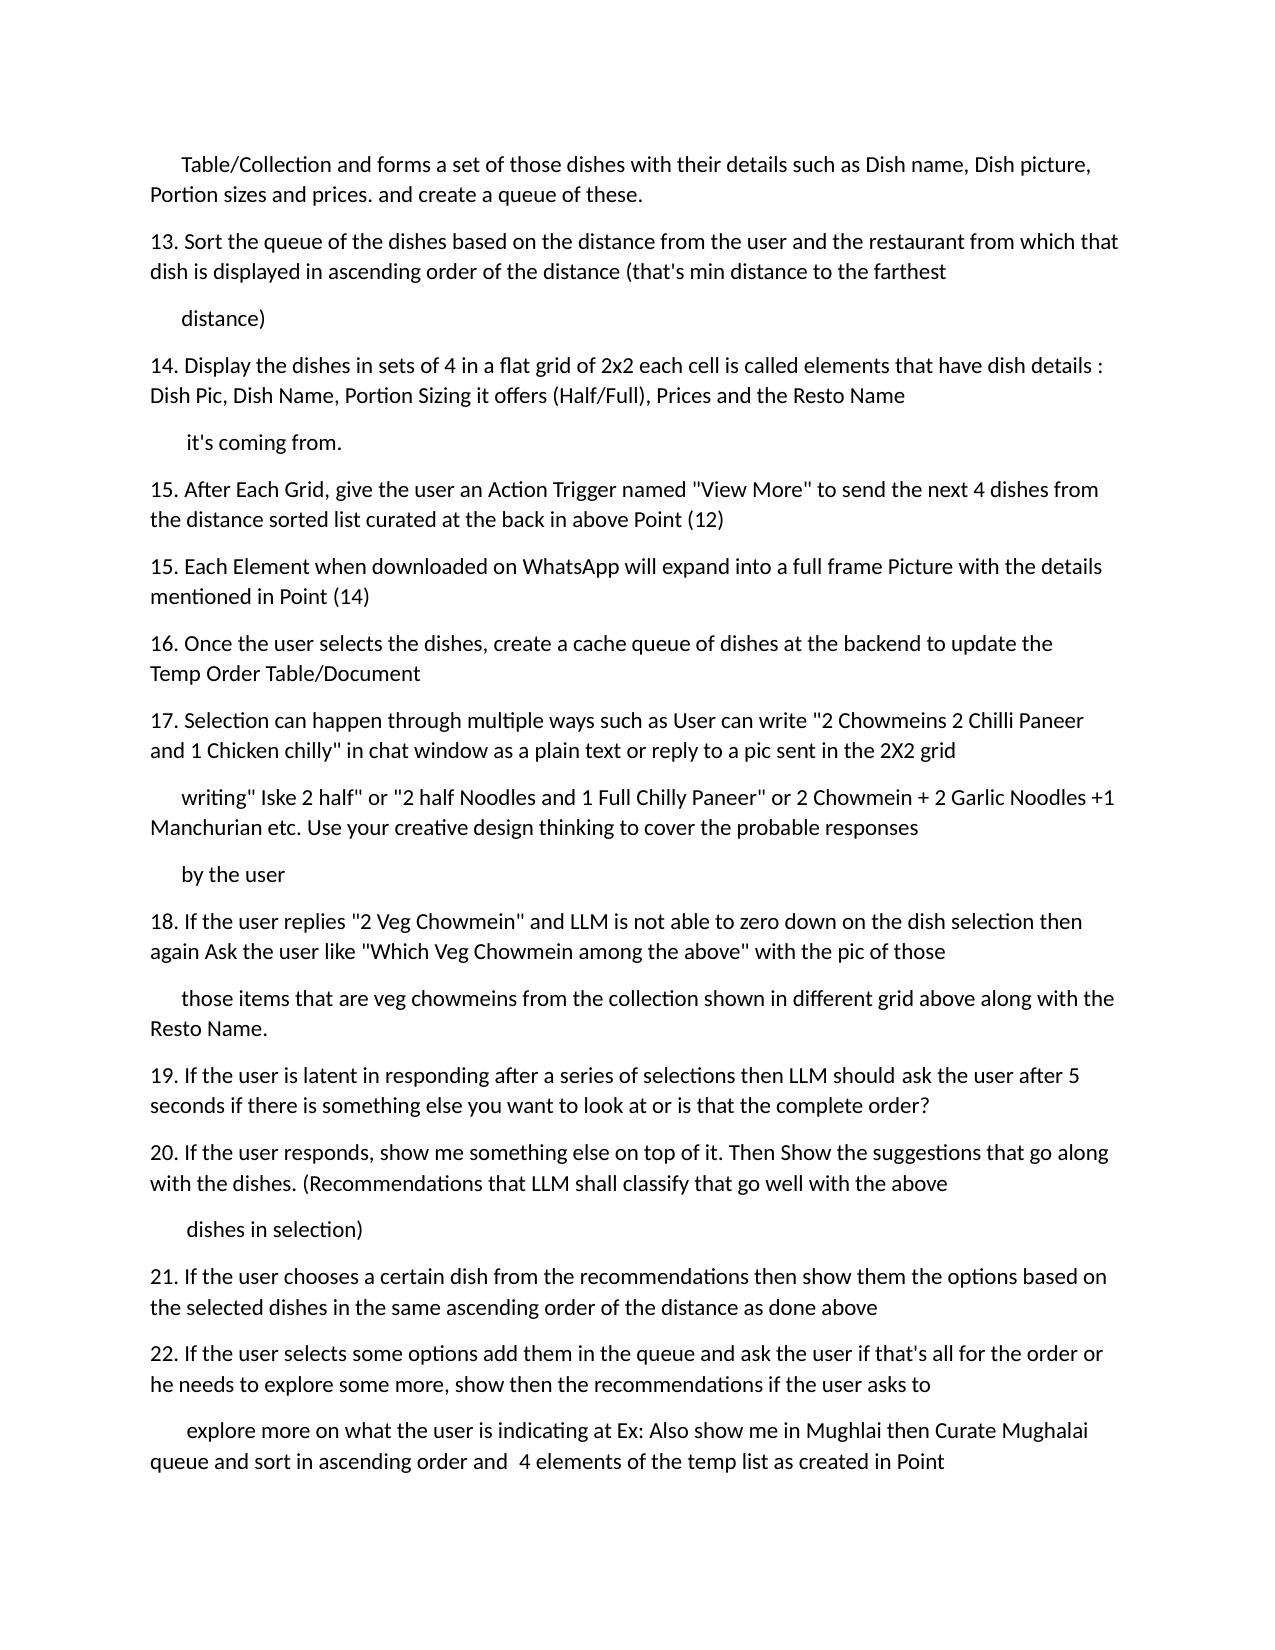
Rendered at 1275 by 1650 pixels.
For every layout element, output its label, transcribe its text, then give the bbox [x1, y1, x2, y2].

text 15. Each Element when downloaded on WhatsApp will expand into a full frame Picture with the details mentioned in Point (14) [150, 552, 1125, 610]
text 21. If the user chooses a certain dish from the recommendations then show them the options based on the selected dishes in the same ascending order of the distance as done above [150, 1262, 1125, 1321]
text by the user [150, 860, 1125, 888]
text writing" Iske 2 half" or "2 half Noodles and 1 Full Chilly Paneer" or 2 Chowmein + 2 Garlic Noodles +1 Manchurian etc. Use your creative design thinking to cover the probable responses [150, 783, 1125, 842]
text 13. Sort the queue of the dishes based on the distance from the user and the restaurant from which that dish is displayed in ascending order of the distance (that's min distance to the farthest [150, 227, 1125, 285]
text distance) [150, 304, 1125, 332]
text 20. If the user responds, show me something else on top of it. Then Show the suggestions that go along with the dishes. (Recommendations that LLM shall classify that go well with the above [150, 1138, 1125, 1197]
text 15. After Each Grid, give the user an Action Trigger named "View More" to send the next 4 dishes from the distance sorted list curated at the back in above Point (12) [150, 475, 1125, 533]
text those items that are veg chowmeins from the collection shown in different grid above along with the Resto Name. [150, 984, 1125, 1043]
text it's coming from. [150, 428, 1125, 456]
text 22. If the user selects some options add them in the queue and ask the user if that's all for the order or he needs to explore some more, show then the recommendations if the user asks to [150, 1339, 1125, 1398]
text dishes in selection) [150, 1216, 1125, 1244]
text Table/Collection and forms a set of those dishes with their details such as Dish name, Dish picture, Portion sizes and prices. and create a queue of these. [150, 150, 1125, 208]
text 14. Display the dishes in sets of 4 in a flat grid of 2x2 each cell is called elements that have dish details : Dish Pic, Dish Name, Portion Sizing it offers (Half/Full), Prices and the Resto Name [150, 351, 1125, 409]
text 17. Selection can happen through multiple ways such as User can write "2 Chowmeins 2 Chilli Paneer and 1 Chicken chilly" in chat window as a plain text or reply to a pic sent in the 2X2 grid [150, 706, 1125, 764]
text explore more on what the user is indicating at Ex: Also show me in Mughlai then Curate Mughalai queue and sort in ascending order and 4 elements of the temp list as created in Point [150, 1417, 1125, 1475]
text 18. If the user replies "2 Veg Chowmein" and LLM is not able to zero down on the dish selection then again Ask the user like "Which Veg Chowmein among the above" with the pic of those [150, 907, 1125, 966]
text 19. If the user is latent in responding after a series of selections then LLM should ask the user after 5 seconds if there is something else you want to look at or is that the complete order? [150, 1061, 1125, 1120]
text 16. Once the user selects the dishes, create a cache queue of dishes at the backend to update the Temp Order Table/Document [150, 629, 1125, 687]
